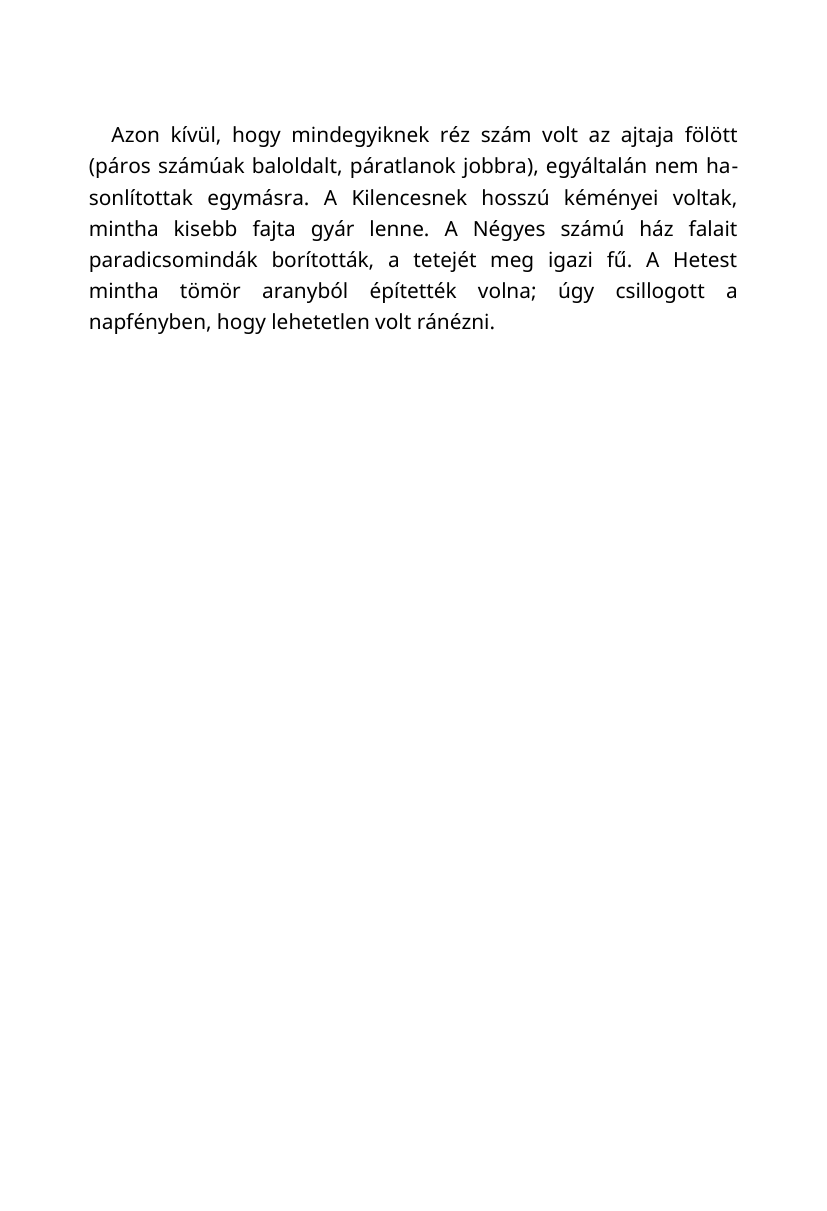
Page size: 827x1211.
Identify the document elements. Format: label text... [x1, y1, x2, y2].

text Azon kívül, hogy mindegyiknek réz szám volt az ajtaja fölött (páros számúak baloldalt, páratlanok jobbra), egyáltalán nem hasonlítottak egymásra. A Kilencesnek hosszú kéményei voltak, mintha kisebb fajta gyár lenne. A Négyes számú ház falait paradicsomindák borították, a tetejét meg igazi fű. A Hetest mintha tömör aranyból építették volna; úgy csillogott a napfényben, hogy lehetetlen volt ránézni. [89, 118, 738, 335]
